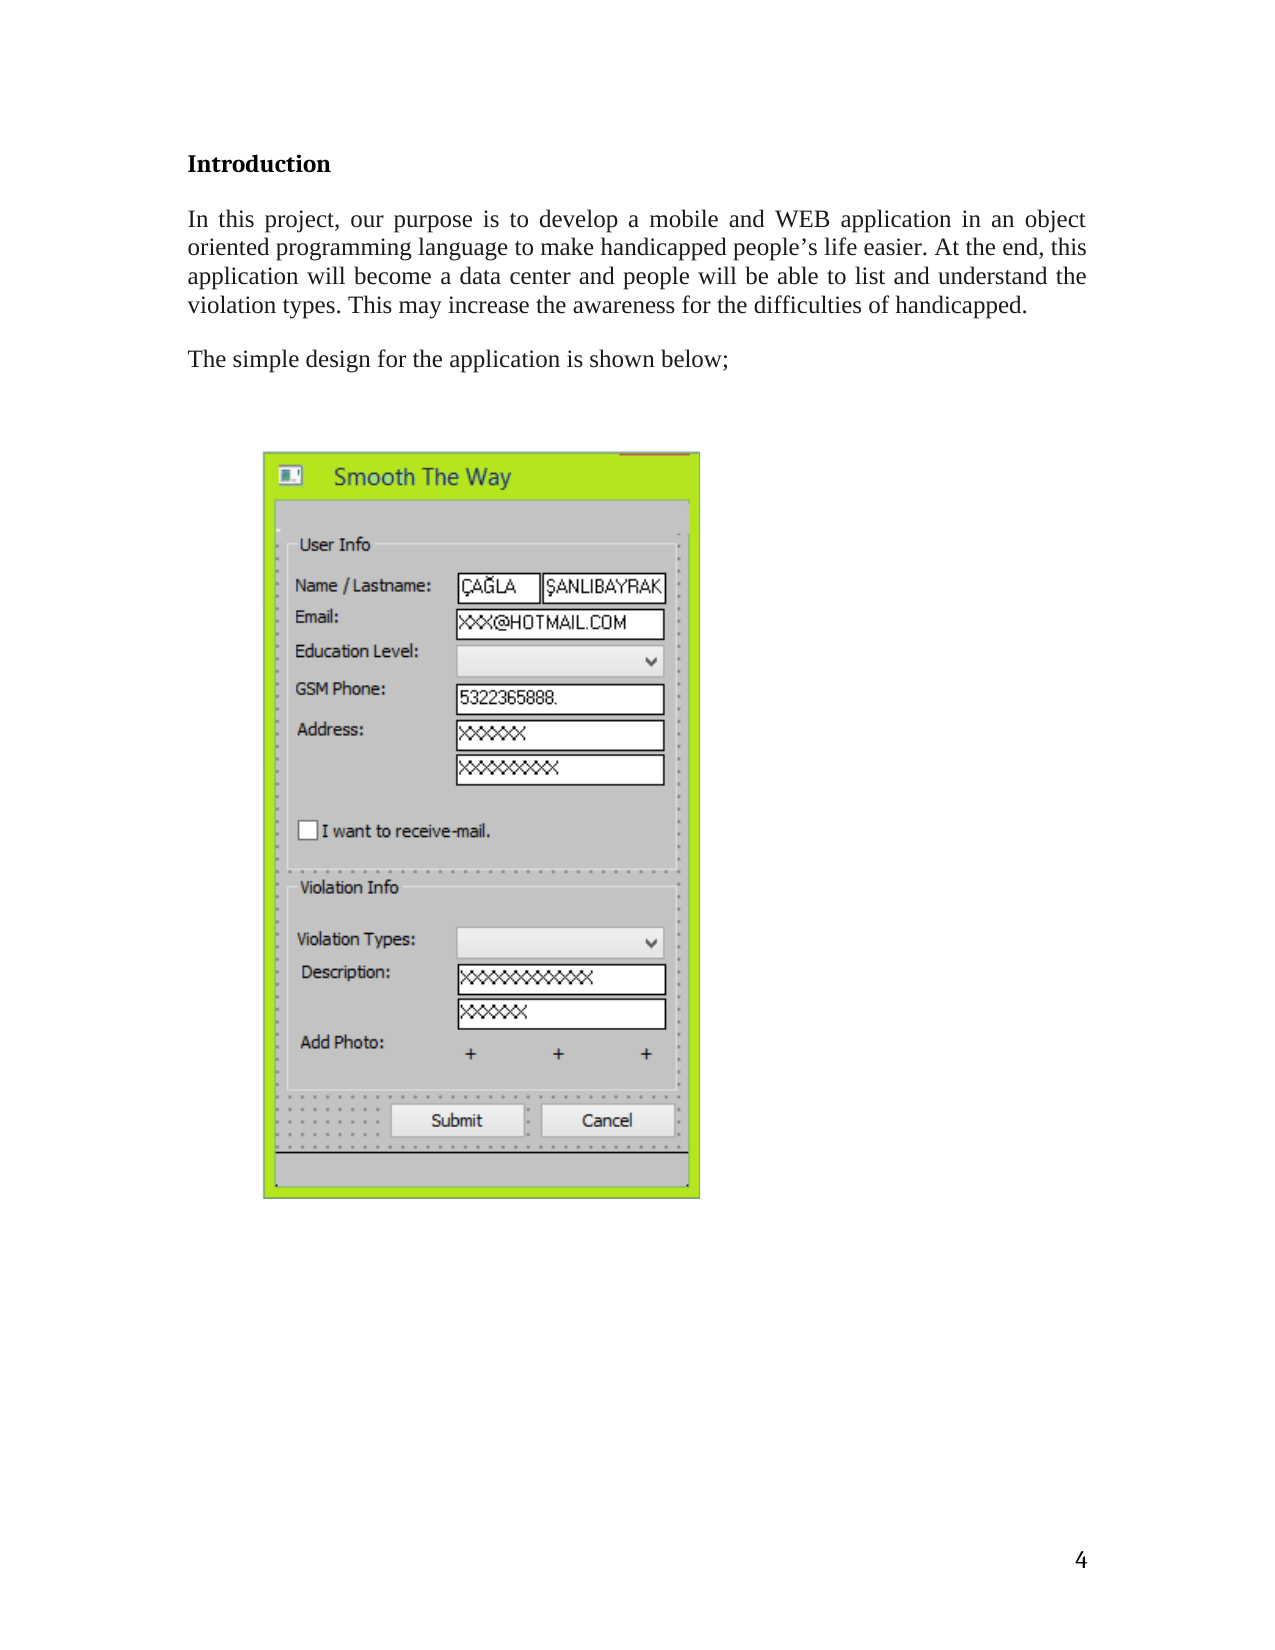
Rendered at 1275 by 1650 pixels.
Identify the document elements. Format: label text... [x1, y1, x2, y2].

picture [262, 451, 700, 1199]
text The simple design for the application is shown below; [187, 344, 1087, 372]
text Introduction [187, 150, 1087, 179]
text In this project, our purpose is to develop a mobile and WEB application in an object oriented programming language to make handicapped people’s life easier. At the end, this application will become a data center and people will be able to list and understand the violation types. This may increase the awareness for the difficulties of handicapped. [187, 204, 1087, 319]
